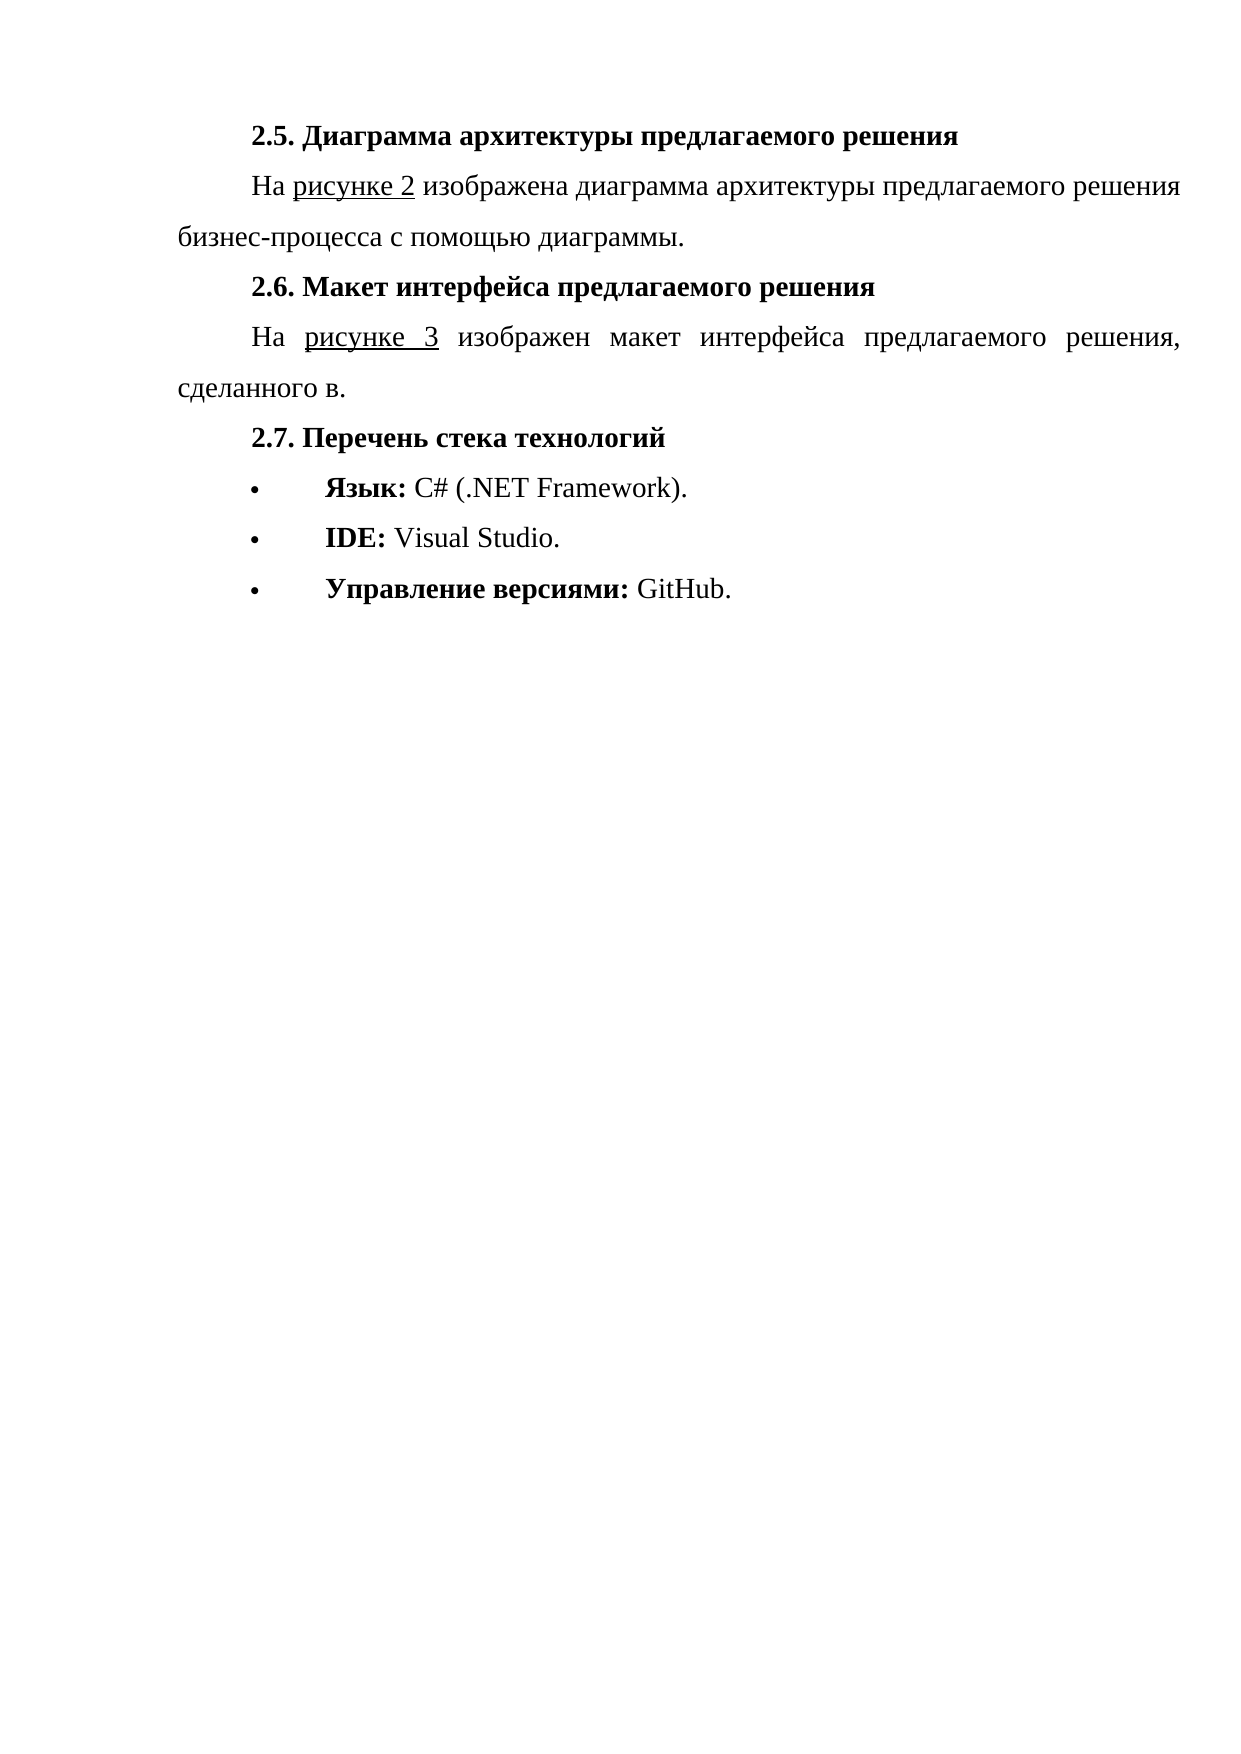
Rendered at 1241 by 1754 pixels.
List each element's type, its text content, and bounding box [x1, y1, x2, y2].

list Язык: C# (.NET Framework). [177, 470, 1181, 504]
text 2.7. Перечень стека технологий [177, 420, 1181, 453]
list IDE: Visual Studio. [177, 521, 1181, 554]
text 2.6. Макет интерфейса предлагаемого решения [177, 269, 1181, 303]
text На рисунке 2 изображена диаграмма архитектуры предлагаемого решения бизнес-процесса с помощью диаграммы. [177, 168, 1181, 252]
text 2.5. Диаграмма архитектуры предлагаемого решения [177, 118, 1181, 152]
list Управление версиями: GitHub. [177, 571, 1181, 604]
text На рисунке 3 изображен макет интерфейса предлагаемого решения, сделанного в. [177, 319, 1181, 403]
